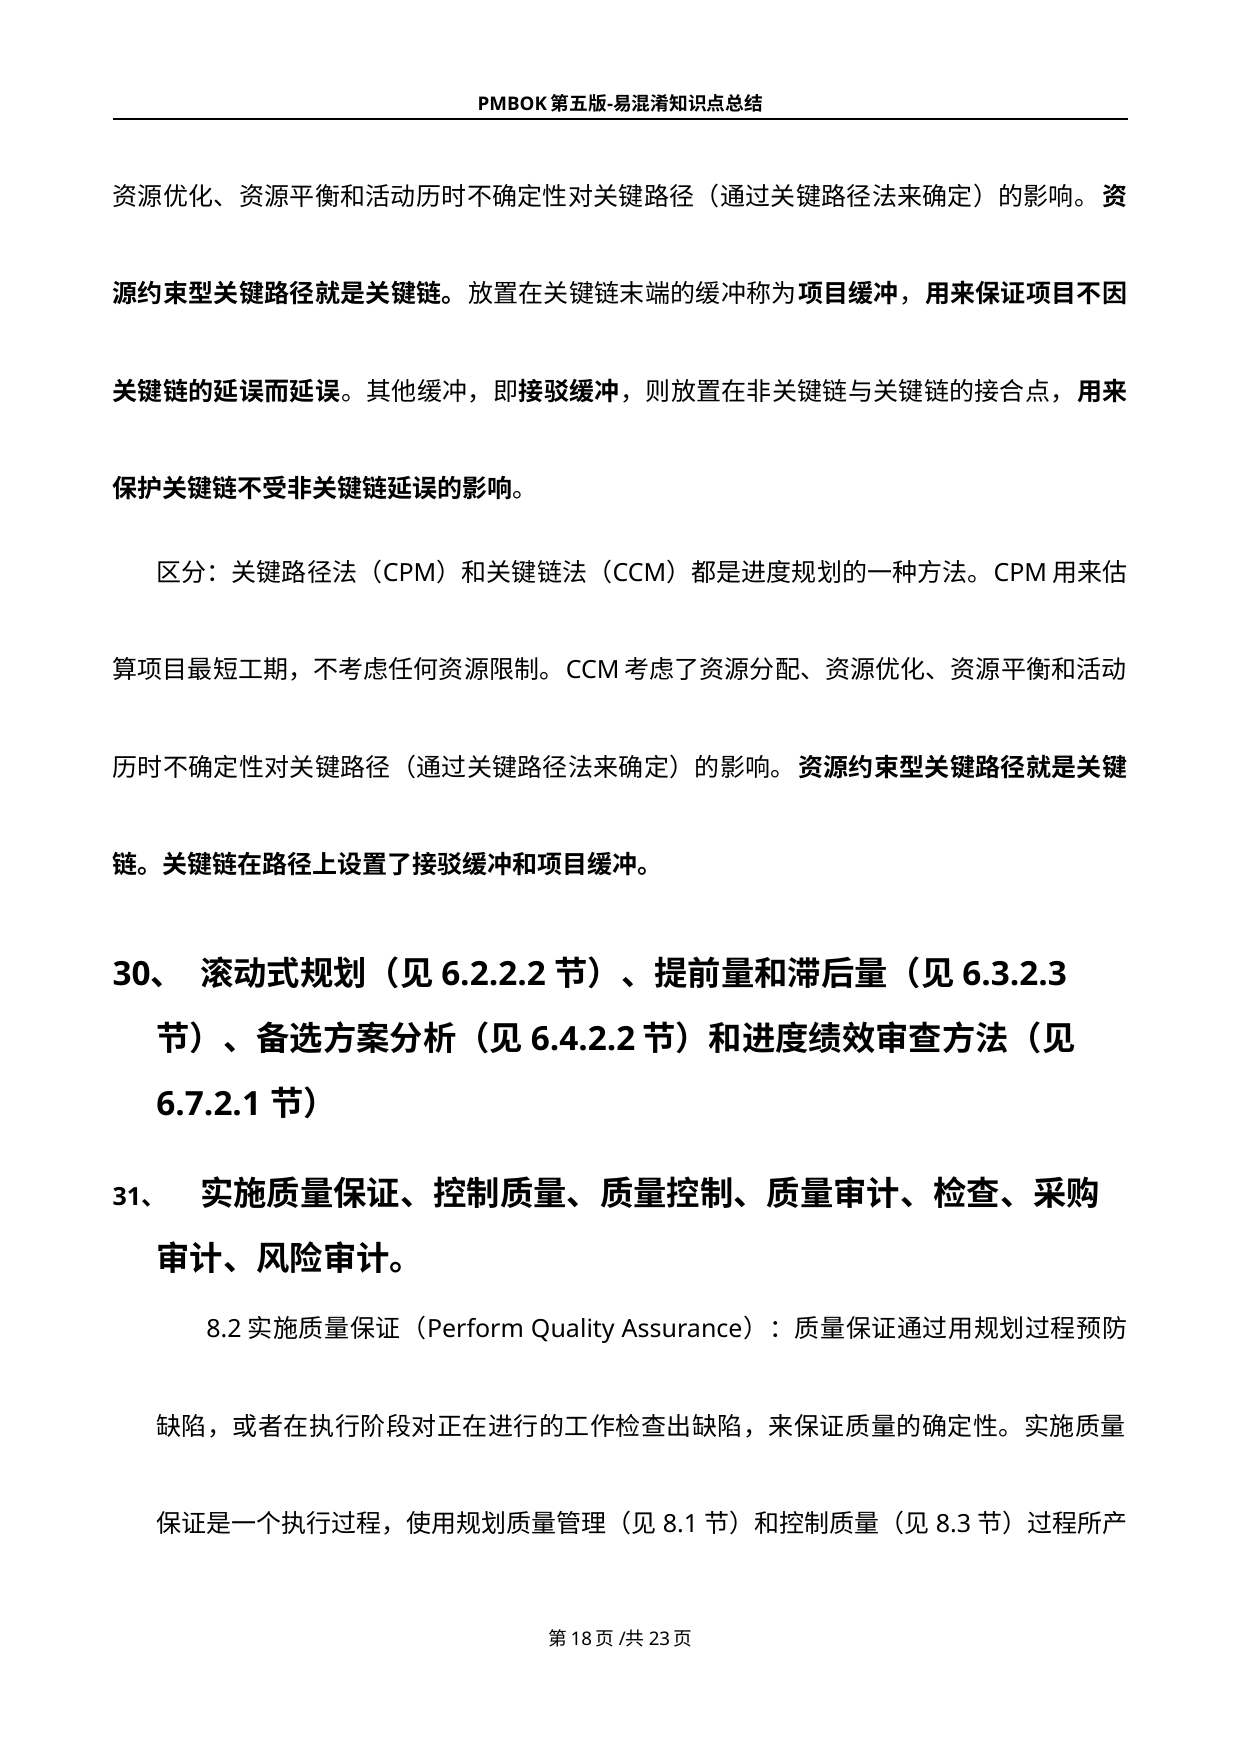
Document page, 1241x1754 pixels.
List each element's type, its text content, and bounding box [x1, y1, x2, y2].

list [156, 1294, 1128, 1554]
text 区分：关键路径法（CPM）和关键链法（CCM）都是进度规划的一种方法。CPM用来估算项目最短工期，不考虑任何资源限制。CCM考虑了资源分配、资源优化、资源平衡和活动历时不确定性对关键路径（通过关键路径法来确定）的影响。资源约束型关键路径就是关键链。关键链在路径上设置了接驳缓冲和项目缓冲。 [112, 538, 1128, 895]
title 滚动式规划（见 6.2.2.2 节）、提前量和滞后量（见 6.3.2.3 节）、备选方案分析（见 6.4.2.2节）和进度绩效审查方法（见 6.7.2.1 节） [112, 938, 1128, 1133]
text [112, 162, 1128, 519]
title 实施质量保证、控制质量、质量控制、质量审计、检查、采购审计、风险审计。 [112, 1158, 1128, 1288]
